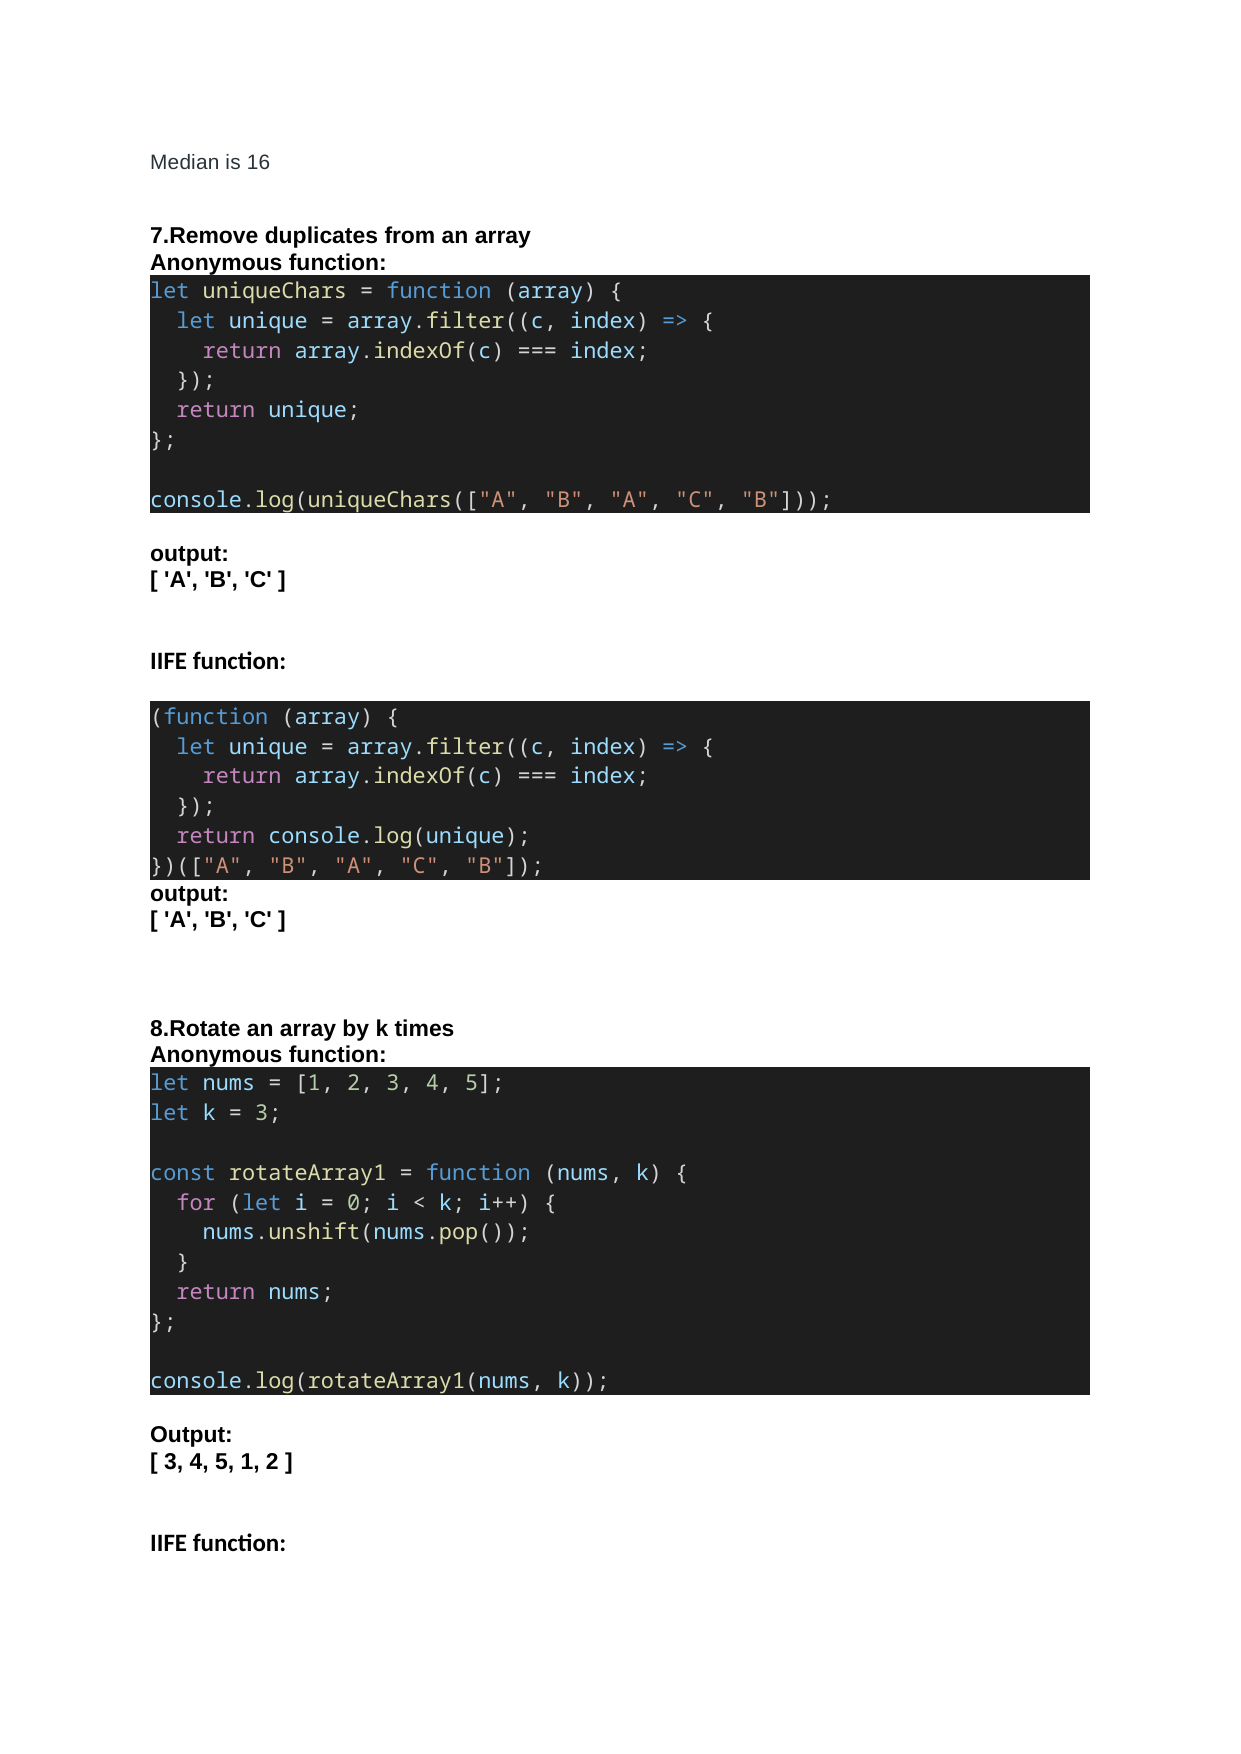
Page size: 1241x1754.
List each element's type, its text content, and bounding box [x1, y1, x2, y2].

text const rotateArray1 = function (nums, k) { [150, 1157, 1090, 1186]
text let k = 3; [150, 1097, 1090, 1127]
text })(["A", "B", "A", "C", "B"]); [150, 850, 1090, 880]
text IIFE function: [150, 1527, 1090, 1557]
text 8.Rotate an array by k times [150, 1014, 1090, 1041]
text console.log(rotateArray1(nums, k)); [150, 1365, 1090, 1395]
text } [150, 1246, 1090, 1276]
text [ 3, 4, 5, 1, 2 ] [150, 1448, 1090, 1474]
text }); [150, 790, 1090, 820]
text let nums = [1, 2, 3, 4, 5]; [150, 1067, 1090, 1097]
text output: [150, 880, 1090, 906]
text let uniqueChars = function (array) { [150, 275, 1090, 305]
text output: [150, 540, 1090, 566]
text let unique = array.filter((c, index) => { [150, 305, 1090, 334]
text Anonymous function: [150, 249, 1090, 275]
text console.log(uniqueChars(["A", "B", "A", "C", "B"])); [150, 483, 1090, 513]
text Output: [150, 1421, 1090, 1448]
text 7.Remove duplicates from an array [150, 222, 1090, 249]
text return array.indexOf(c) === index; [150, 334, 1090, 364]
text return unique; [150, 394, 1090, 424]
text return console.log(unique); [150, 820, 1090, 850]
text IIFE function: [150, 645, 1090, 676]
text return nums; [150, 1276, 1090, 1306]
text [ 'A', 'B', 'C' ] [150, 906, 1090, 932]
text }; [150, 424, 1090, 454]
text Anonymous function: [150, 1041, 1090, 1067]
text (function (array) { [150, 701, 1090, 731]
text }; [150, 1306, 1090, 1335]
text return array.indexOf(c) === index; [150, 761, 1090, 790]
text Median is 16 [150, 150, 1090, 174]
text for (let i = 0; i < k; i++) { [150, 1186, 1090, 1216]
text [ 'A', 'B', 'C' ] [150, 566, 1090, 592]
text }); [150, 364, 1090, 394]
text nums.unshift(nums.pop()); [150, 1216, 1090, 1246]
text let unique = array.filter((c, index) => { [150, 731, 1090, 761]
